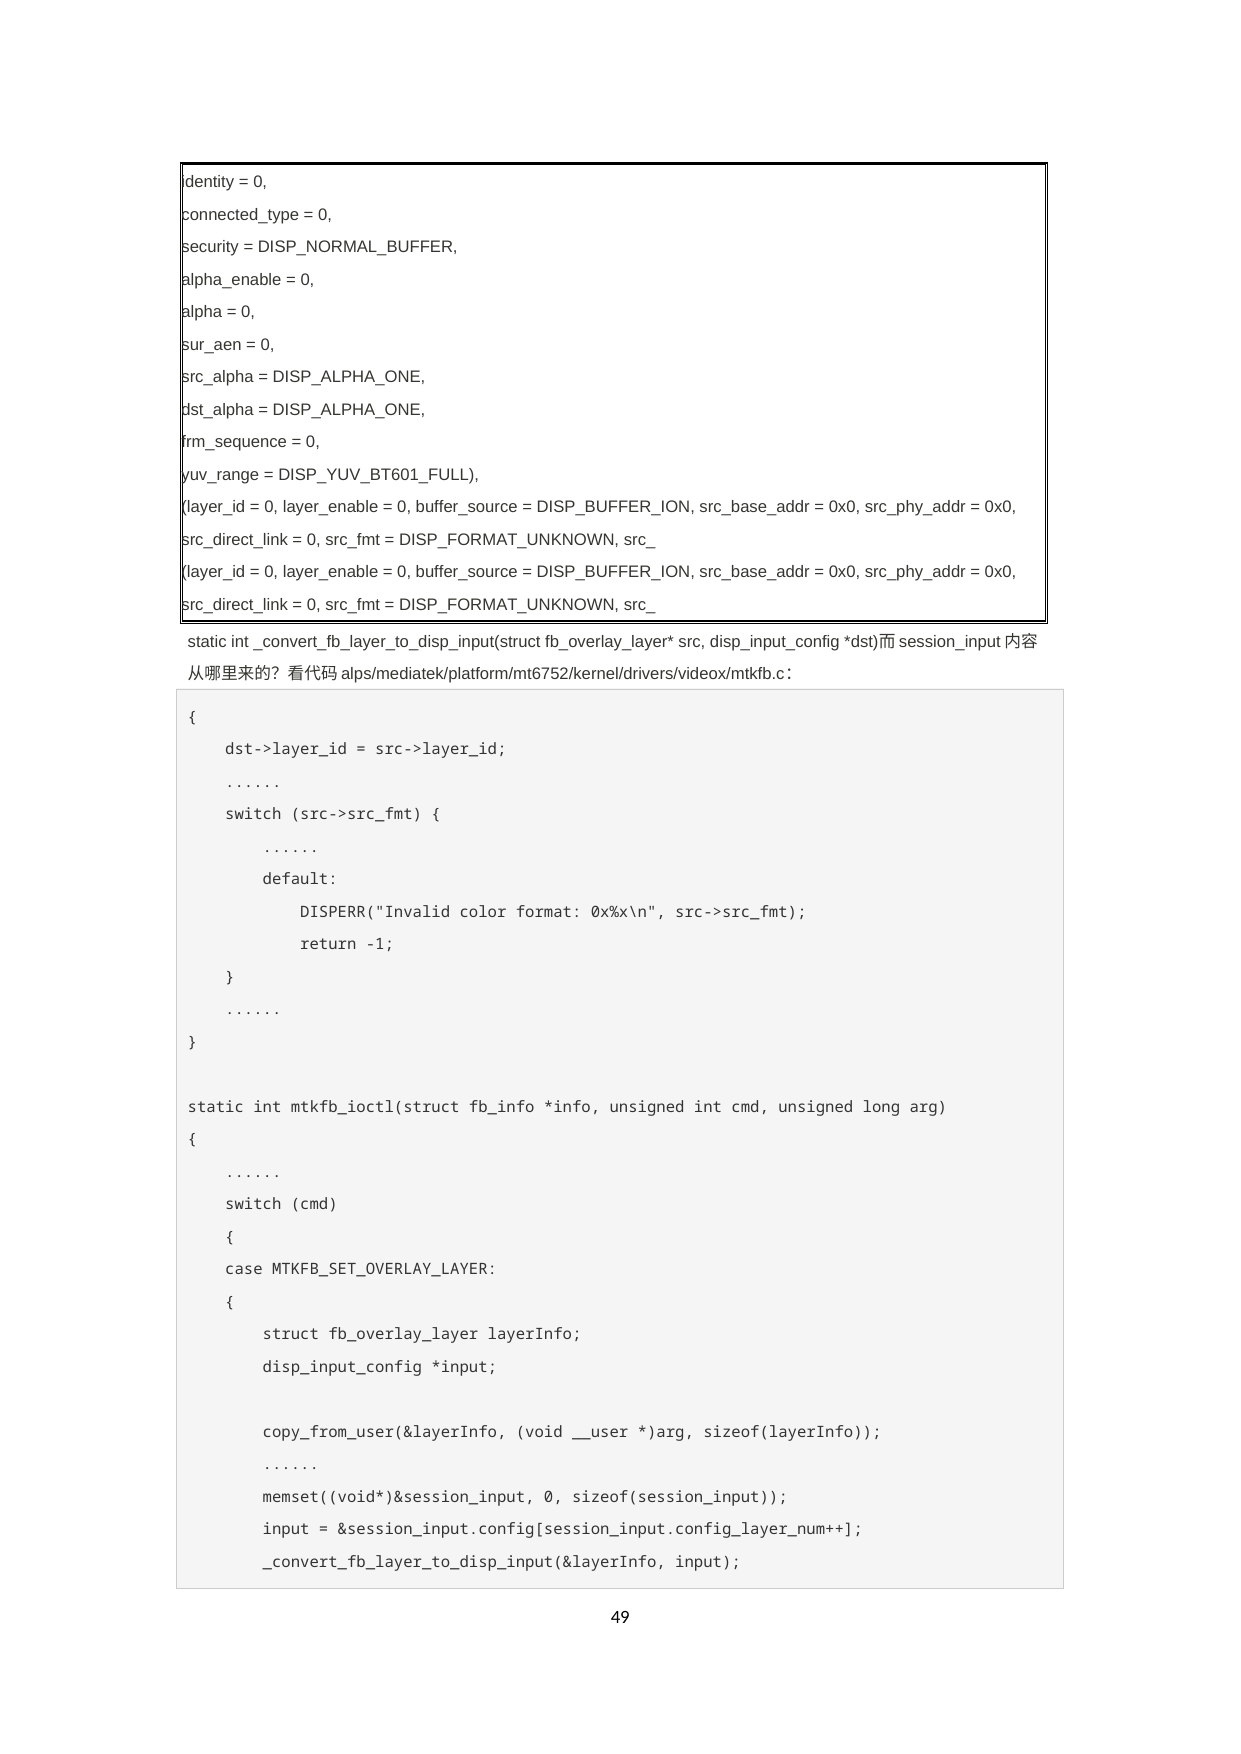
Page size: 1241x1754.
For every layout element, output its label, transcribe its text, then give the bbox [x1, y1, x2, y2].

text static int _convert_fb_layer_to_disp_input(struct fb_overlay_layer* src, disp_input_config *dst)而session_input内容从哪里来的？看代码alps/mediatek/platform/mt6752/kernel/drivers/videox/mtkfb.c： [187, 623, 1053, 688]
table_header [183, 165, 1045, 620]
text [177, 690, 1063, 1588]
